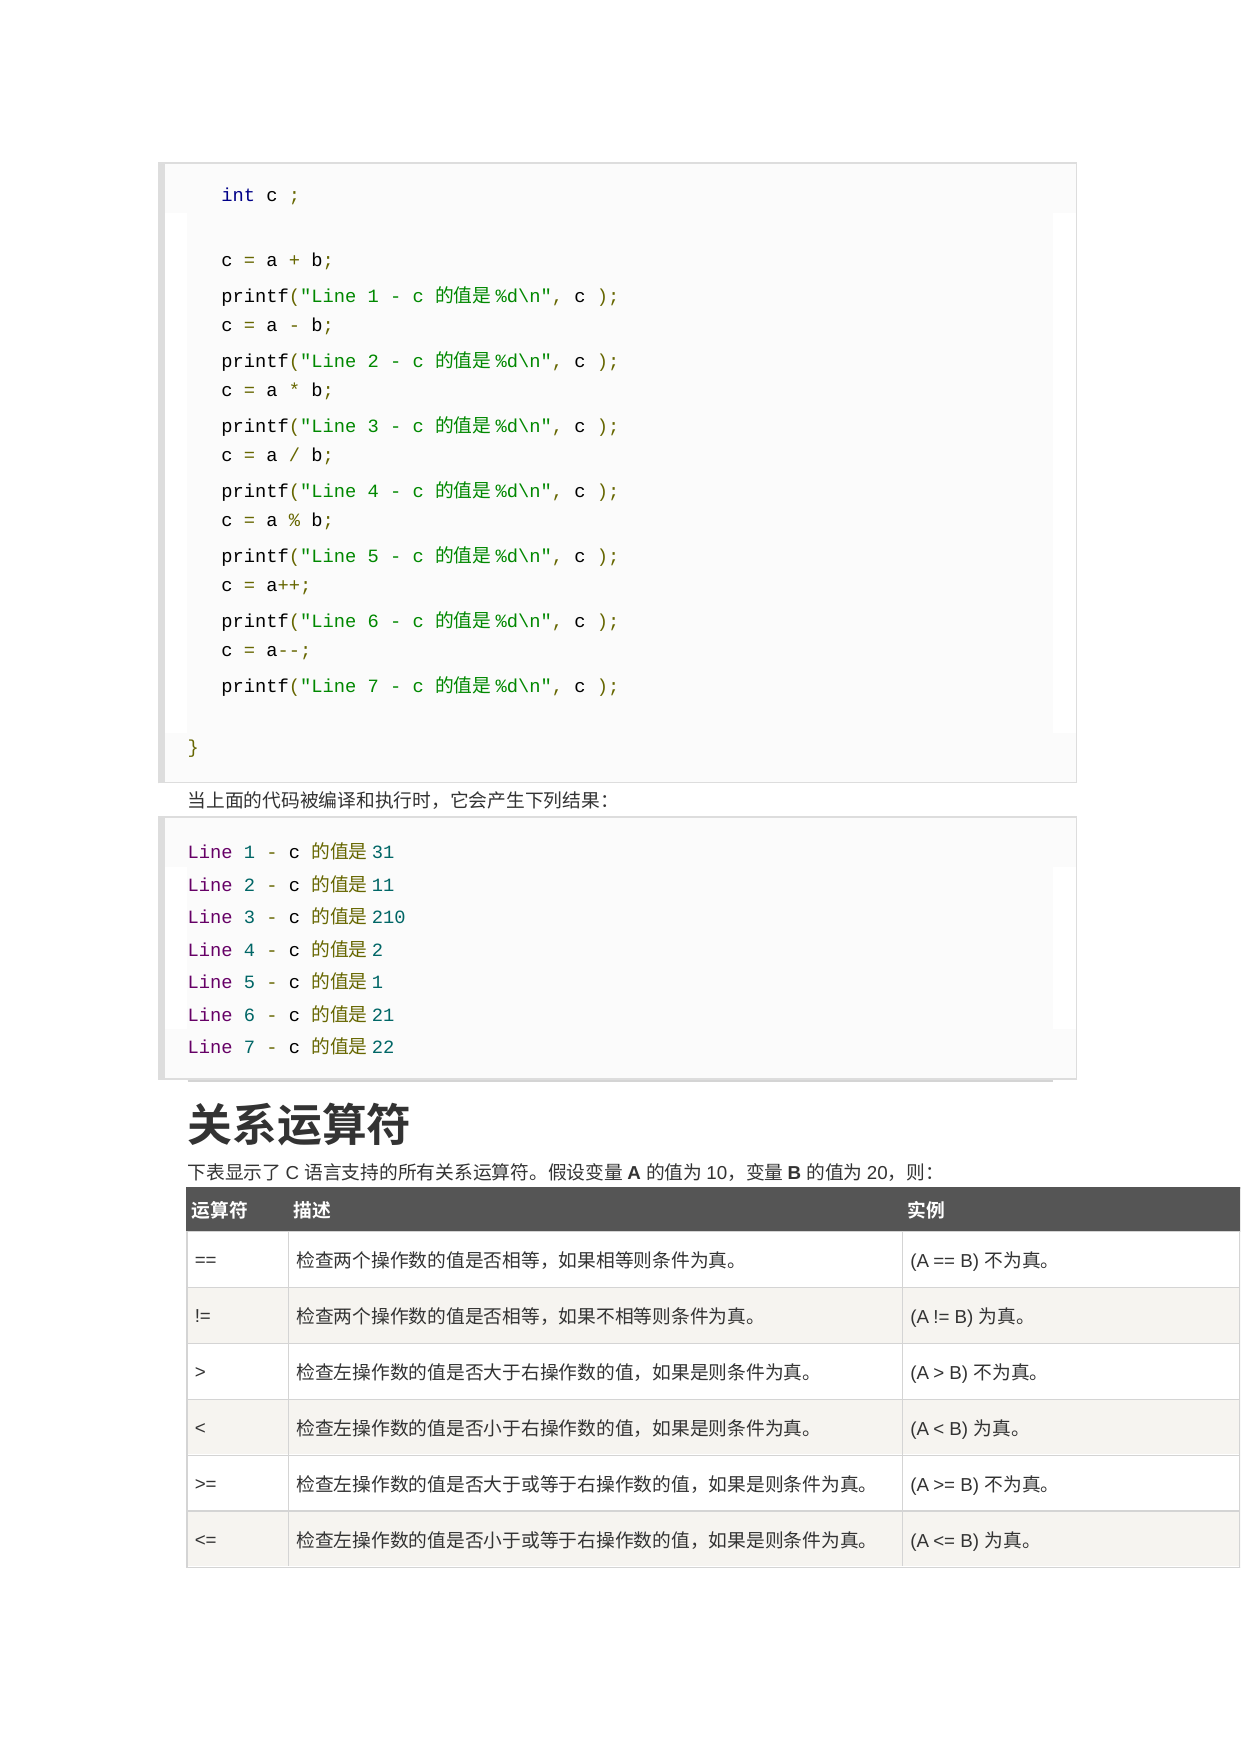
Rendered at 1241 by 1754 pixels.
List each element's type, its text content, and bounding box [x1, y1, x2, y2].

text Line 5 - c 的值是 1 [187, 964, 1053, 997]
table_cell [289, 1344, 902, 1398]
text Line 4 - c 的值是 2 [187, 932, 1053, 964]
text printf("Line 1 - c 的值是 %d\n", c ); [187, 278, 1053, 310]
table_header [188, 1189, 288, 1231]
text c = a - b; [187, 310, 1053, 343]
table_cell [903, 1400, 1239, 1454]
text 当上面的代码被编译和执行时，它会产生下列结果： [187, 783, 1053, 816]
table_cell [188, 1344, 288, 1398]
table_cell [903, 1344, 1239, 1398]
text c = a + b; [187, 245, 1053, 278]
text } [165, 714, 1076, 782]
text printf("Line 4 - c 的值是 %d\n", c ); [187, 473, 1053, 505]
text printf("Line 2 - c 的值是 %d\n", c ); [187, 343, 1053, 375]
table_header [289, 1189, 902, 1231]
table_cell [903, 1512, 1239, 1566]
text Line 7 - c 的值是 22 [165, 1011, 1076, 1078]
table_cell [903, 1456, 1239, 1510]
text printf("Line 3 - c 的值是 %d\n", c ); [187, 408, 1053, 440]
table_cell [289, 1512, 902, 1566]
text Line 6 - c 的值是 21 [187, 997, 1053, 1011]
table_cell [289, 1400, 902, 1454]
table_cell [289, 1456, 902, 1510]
text c = a++; [187, 570, 1053, 603]
text printf("Line 6 - c 的值是 %d\n", c ); [187, 603, 1053, 635]
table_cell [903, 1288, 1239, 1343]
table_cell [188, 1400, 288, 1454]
text c = a--; [187, 635, 1053, 668]
subtitle 关系运算符 [187, 1081, 1053, 1155]
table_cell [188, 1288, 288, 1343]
text Line 1 - c 的值是 31 [165, 818, 1076, 867]
text c = a % b; [187, 505, 1053, 538]
text 下表显示了 C 语言支持的所有关系运算符。假设变量 A 的值为 10，变量 B 的值为 20，则： [187, 1155, 1053, 1187]
text Line 2 - c 的值是 11 [187, 867, 1053, 899]
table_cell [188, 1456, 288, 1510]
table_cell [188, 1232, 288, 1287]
text int c ; [165, 164, 1076, 213]
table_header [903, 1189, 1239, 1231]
text printf("Line 5 - c 的值是 %d\n", c ); [187, 538, 1053, 570]
text printf("Line 7 - c 的值是 %d\n", c ); [187, 668, 1053, 700]
text Line 3 - c 的值是 210 [187, 899, 1053, 932]
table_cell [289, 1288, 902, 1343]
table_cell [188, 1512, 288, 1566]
text c = a / b; [187, 440, 1053, 473]
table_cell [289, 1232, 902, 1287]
text c = a * b; [187, 375, 1053, 408]
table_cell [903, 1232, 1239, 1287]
